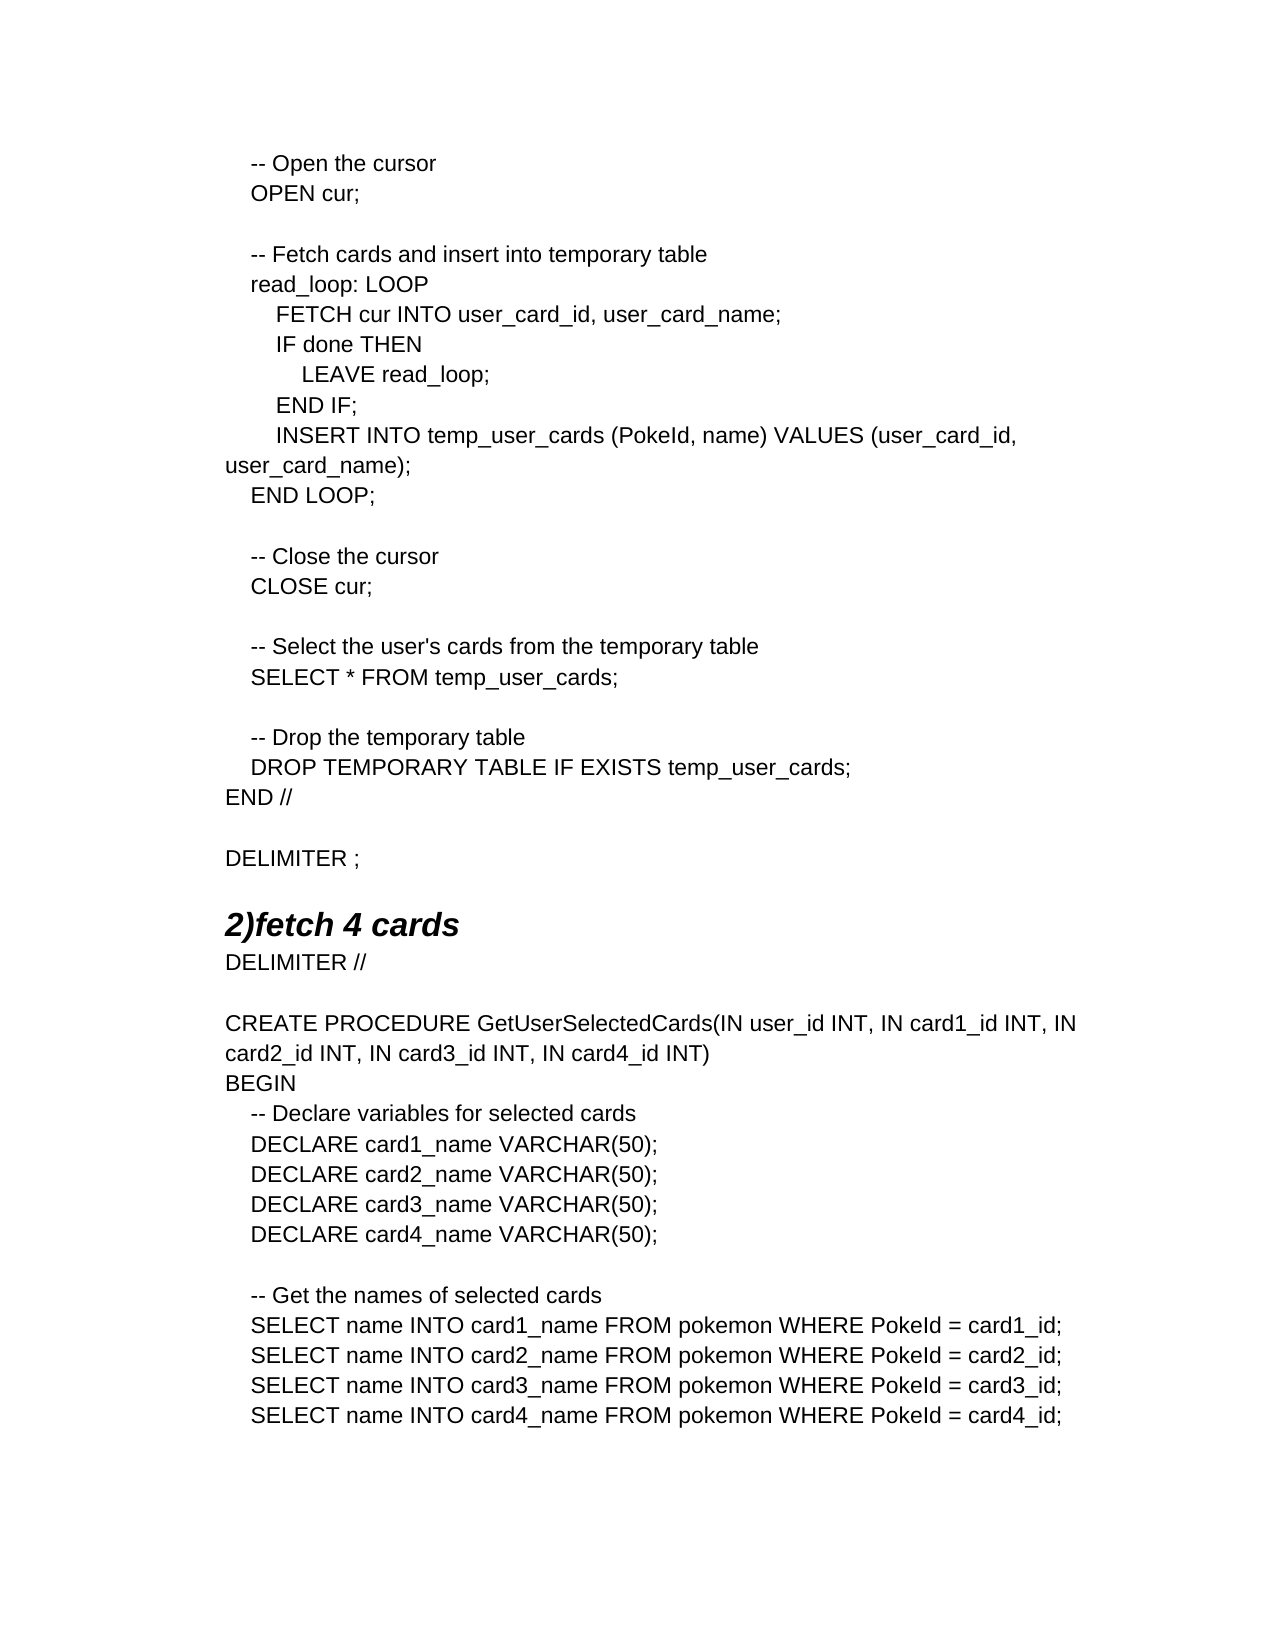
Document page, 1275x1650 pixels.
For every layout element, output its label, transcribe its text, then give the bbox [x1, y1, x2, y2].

text END LOOP; [225, 482, 1125, 509]
text INSERT INTO temp_user_cards (PokeId, name) VALUES (user_card_id, user_card_name); [225, 422, 1125, 478]
text -- Declare variables for selected cards [225, 1100, 1125, 1127]
text END // [225, 784, 1125, 811]
text DELIMITER // [225, 949, 1125, 976]
text OPEN cur; [225, 180, 1125, 207]
text DECLARE card2_name VARCHAR(50); [225, 1161, 1125, 1187]
text END IF; [225, 392, 1125, 418]
text SELECT * FROM temp_user_cards; [225, 663, 1125, 690]
text SELECT name INTO card3_name FROM pokemon WHERE PokeId = card3_id; [225, 1372, 1125, 1399]
text DECLARE card4_name VARCHAR(50); [225, 1221, 1125, 1248]
text -- Select the user's cards from the temporary table [225, 633, 1125, 660]
text read_loop: LOOP [225, 271, 1125, 297]
text CREATE PROCEDURE GetUserSelectedCards(IN user_id INT, IN card1_id INT, IN card2_id INT, IN card3_id INT, IN card4_id INT) [225, 1010, 1125, 1066]
text -- Fetch cards and insert into temporary table [225, 241, 1125, 267]
text DECLARE card1_name VARCHAR(50); [225, 1131, 1125, 1157]
text SELECT name INTO card4_name FROM pokemon WHERE PokeId = card4_id; [225, 1402, 1125, 1429]
text -- Get the names of selected cards [225, 1282, 1125, 1308]
text LEAVE read_loop; [225, 361, 1125, 388]
text -- Close the cursor [225, 543, 1125, 569]
text DROP TEMPORARY TABLE IF EXISTS temp_user_cards; [225, 754, 1125, 781]
text -- Drop the temporary table [225, 724, 1125, 750]
text -- Open the cursor [225, 150, 1125, 176]
text SELECT name INTO card2_name FROM pokemon WHERE PokeId = card2_id; [225, 1342, 1125, 1368]
text BEGIN [225, 1070, 1125, 1097]
text FETCH cur INTO user_card_id, user_card_name; [225, 301, 1125, 327]
text DECLARE card3_name VARCHAR(50); [225, 1191, 1125, 1217]
text IF done THEN [225, 331, 1125, 358]
text SELECT name INTO card1_name FROM pokemon WHERE PokeId = card1_id; [225, 1312, 1125, 1338]
text 2)fetch 4 cards [225, 905, 1125, 944]
text DELIMITER ; [225, 845, 1125, 871]
text CLOSE cur; [225, 573, 1125, 599]
